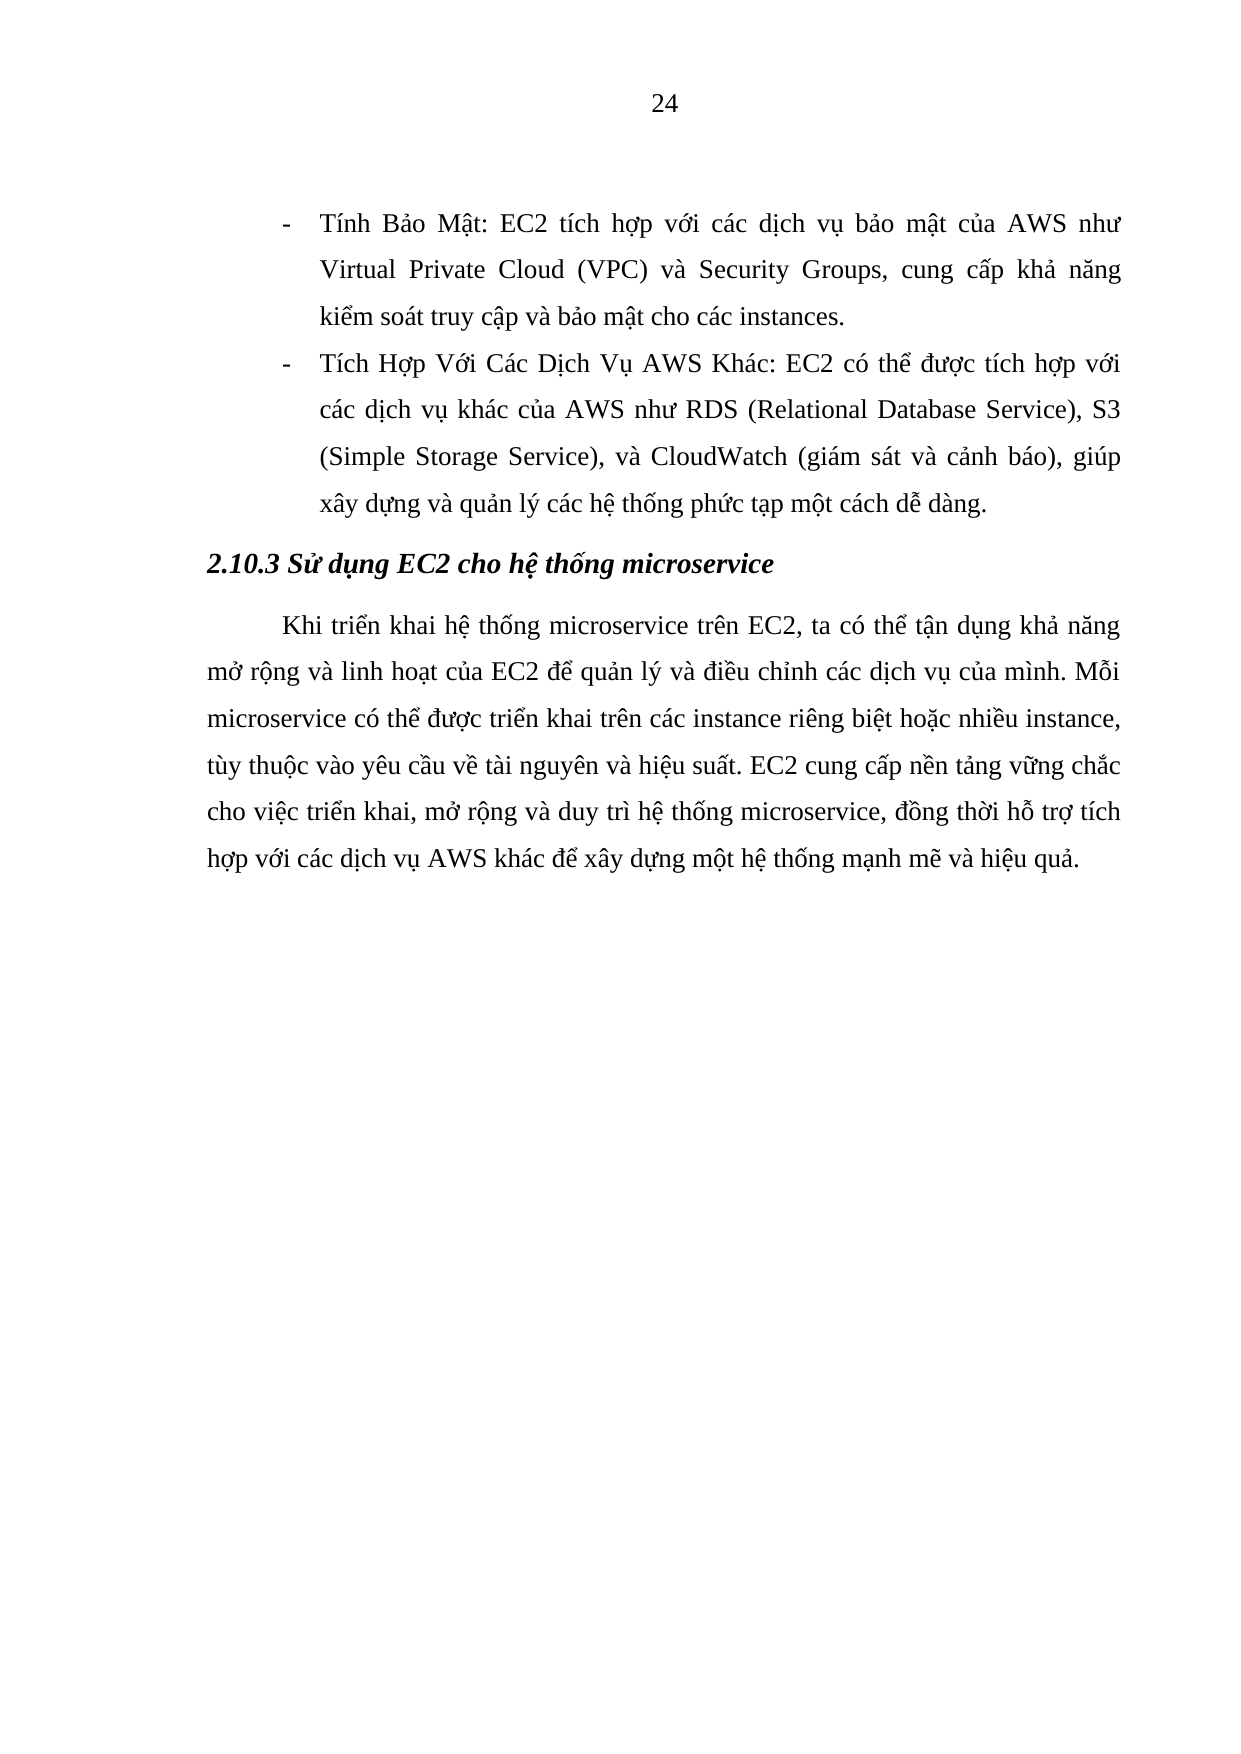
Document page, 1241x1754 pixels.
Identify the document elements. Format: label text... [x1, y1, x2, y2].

text Khi triển khai hệ thống microservice trên EC2, ta có thể tận dụng khả năng mở rộng và linh hoạt của EC2 để quản lý và điều chỉnh các dịch vụ của mình. Mỗi microservice có thể được triển khai trên các instance riêng biệt hoặc nhiều instance, tùy thuộc vào yêu cầu về tài nguyên và hiệu suất. EC2 cung cấp nền tảng vững chắc cho việc triển khai, mở rộng và duy trì hệ thống microservice, đồng thời hỗ trợ tích hợp với các dịch vụ AWS khác để xây dựng một hệ thống mạnh mẽ và hiệu quả. [207, 609, 1122, 873]
list Tính Bảo Mật: EC2 tích hợp với các dịch vụ bảo mật của AWS như Virtual Private Cloud (VPC) và Security Groups, cung cấp khả năng kiểm soát truy cập và bảo mật cho các instances. [282, 207, 1122, 331]
subtitle Sử dụng EC2 cho hệ thống microservice [207, 546, 1122, 579]
list Tích Hợp Với Các Dịch Vụ AWS Khác: EC2 có thể được tích hợp với các dịch vụ khác của AWS như RDS (Relational Database Service), S3 (Simple Storage Service), và CloudWatch (giám sát và cảnh báo), giúp xây dựng và quản lý các hệ thống phức tạp một cách dễ dàng. [282, 347, 1122, 518]
